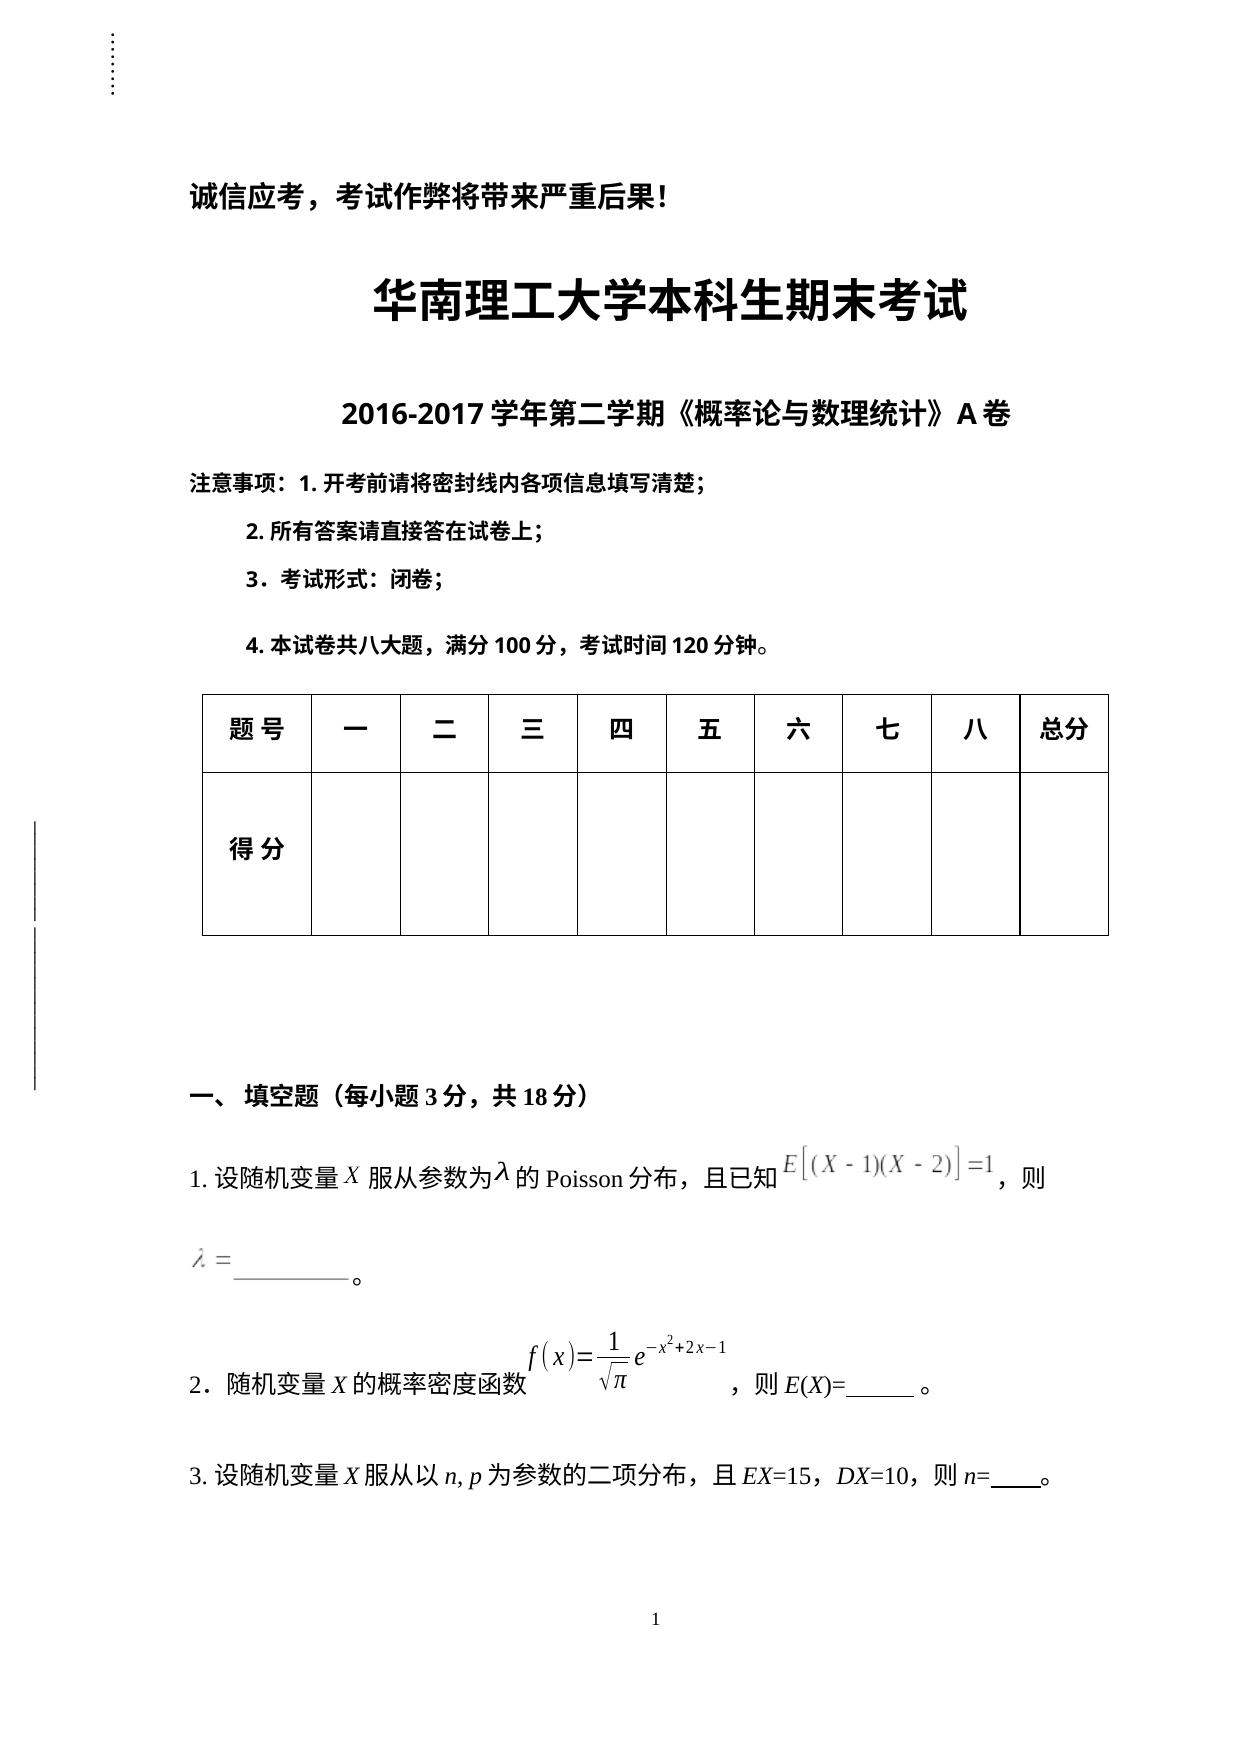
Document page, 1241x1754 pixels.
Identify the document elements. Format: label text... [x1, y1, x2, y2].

text 3．考试形式：闭卷； [189, 562, 1122, 595]
table_cell [1021, 773, 1108, 934]
text 华南理工大学本科生期末考试 [207, 249, 1122, 346]
table_cell [932, 773, 1019, 934]
table_cell [667, 773, 754, 934]
text 2016-2017学年第二学期《概率论与数理统计》A卷 [189, 379, 1164, 444]
table_header 三 [489, 695, 577, 772]
text 3. 设随机变量X服从以n, p为参数的二项分布，且EX=15，DX=10，则n= 。 [189, 1441, 1122, 1506]
text 4. 本试卷共八大题，满分100分，考试时间120分钟。 [189, 611, 1122, 676]
table_header 一 [312, 695, 400, 772]
text 注意事项：1. 开考前请将密封线内各项信息填写清楚； [189, 466, 1122, 498]
table_header 五 [667, 695, 754, 772]
table_header 八 [932, 695, 1019, 772]
text 2．随机变量X的概率密度函数，则E(X)= 。 [189, 1326, 1122, 1423]
text 2. 所有答案请直接答在试卷上； [189, 514, 1122, 546]
table_header 题 号 [203, 695, 311, 772]
table_cell [843, 773, 931, 934]
table_header 总分 [1021, 695, 1108, 772]
table_header 四 [578, 695, 666, 772]
table_cell [312, 773, 400, 934]
table_cell [578, 773, 666, 934]
table_cell [755, 773, 842, 934]
table_header 六 [755, 695, 842, 772]
table_header 七 [843, 695, 931, 772]
table_cell [401, 773, 488, 934]
table_cell 得 分 [203, 773, 311, 934]
text 1. 设随机变量服从参数为的Poisson分布，且已知，则。 [189, 1145, 1122, 1307]
table_cell [489, 773, 577, 934]
text 一、 填空题（每小题3分，共18分） [189, 1062, 1122, 1127]
text 诚信应考，考试作弊将带来严重后果！ [189, 163, 1122, 228]
table_header 二 [401, 695, 488, 772]
